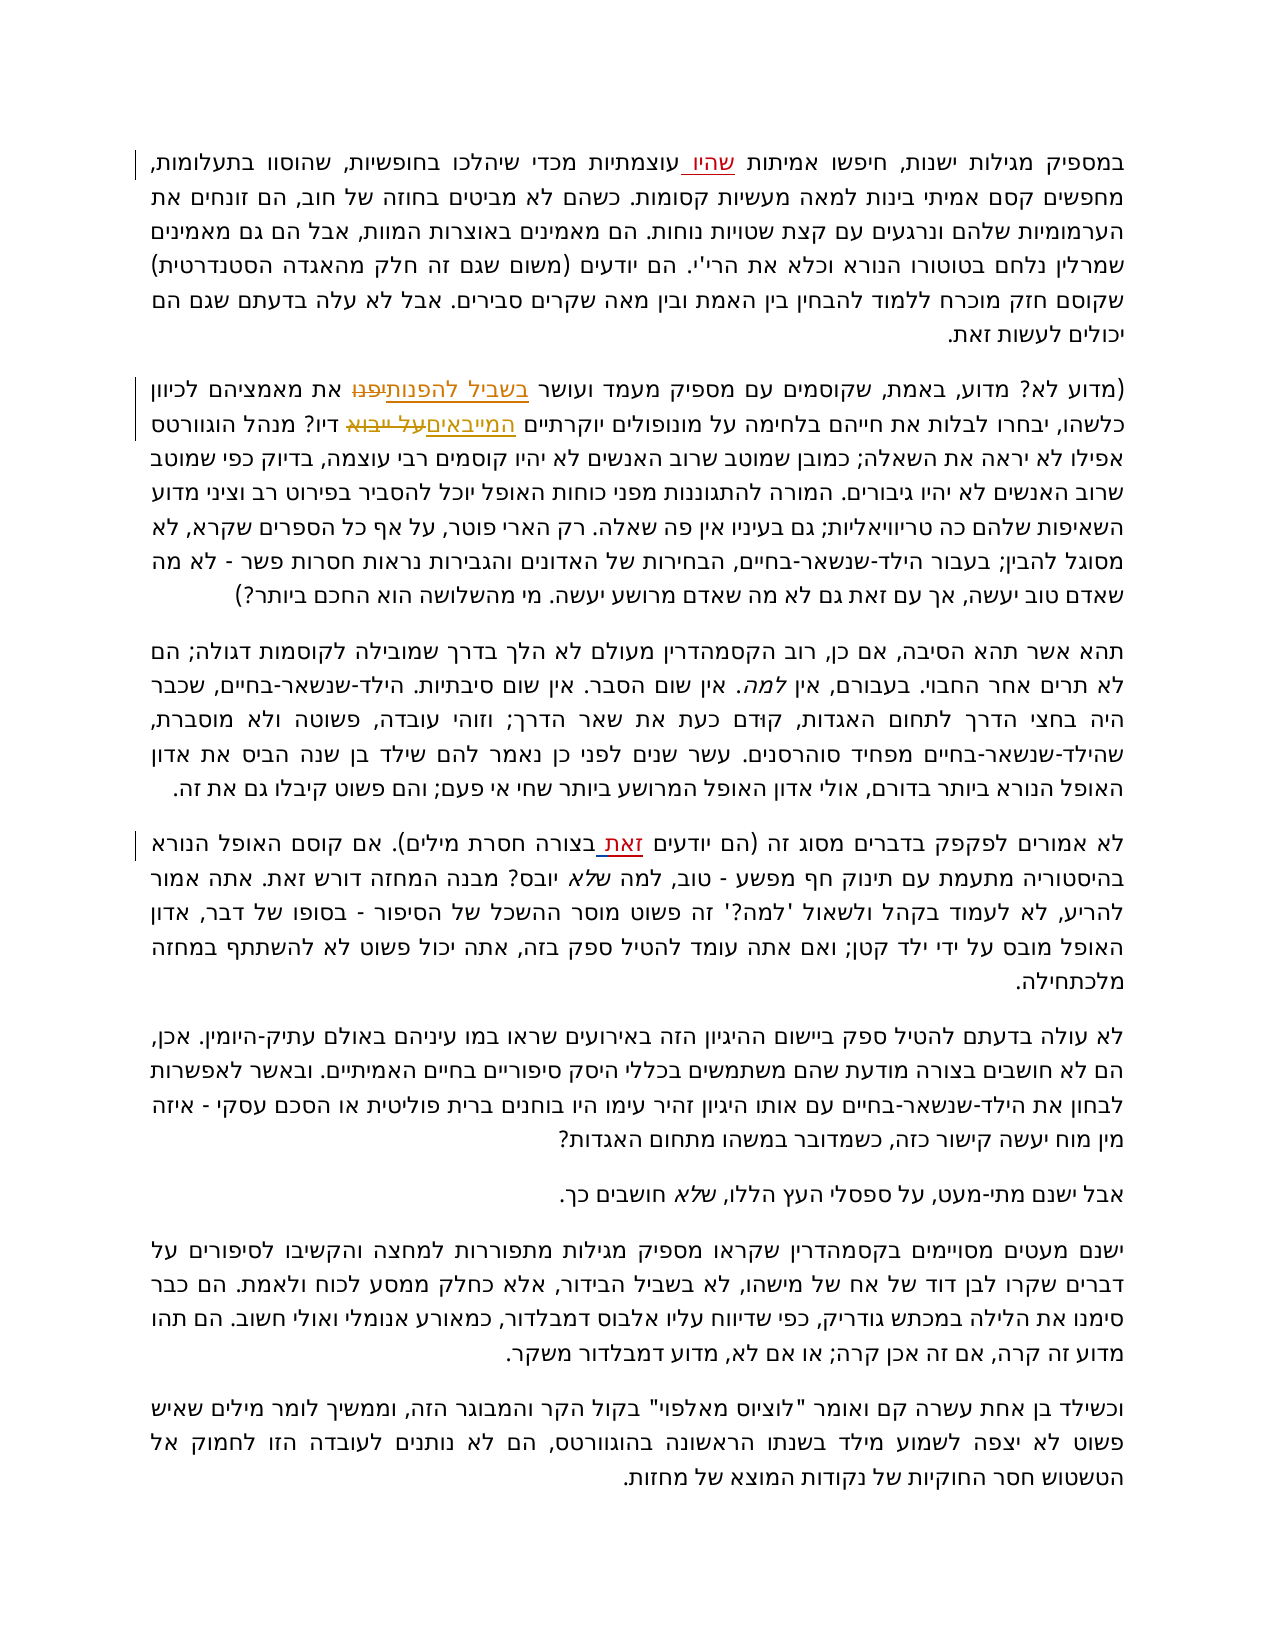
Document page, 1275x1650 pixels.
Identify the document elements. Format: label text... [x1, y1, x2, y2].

text (מדוע לא? מדוע, באמת, שקוסמים עם מספיק מעמד ועושר את מאמציהם לכיוון כלשהו, יבחרו לבלות את חייהם בלחימה על מונופולים יוקרתיים דיו? מנהל הוגוורטס אפילו לא יראה את השאלה; כמובן שמוטב שרוב האנשים לא יהיו קוסמים רבי עוצמה, בדיוק כפי שמוטב שרוב האנשים לא יהיו גיבורים. המורה להתגוננות מפני כוחות האופל יוכל להסביר בפירוט רב וציני מדוע השאיפות שלהם כה טריוויאליות; גם בעיניו אין פה שאלה. רק הארי פוטר, על אף כל הספרים שקרא, לא מסוגל להבין; בעבור הילד-שנשאר-בחיים, הבחירות של האדונים והגבירות נראות חסרות פשר - לא מה שאדם טוב יעשה, אך עם זאת גם לא מה שאדם מרושע יעשה. מי מהשלושה הוא החכם ביותר?) [150, 377, 1125, 613]
text תהא אשר תהא הסיבה, אם כן, רוב הקסמהדרין מעולם לא הלך בדרך שמובילה לקוסמות דגולה; הם לא תרים אחר החבוי. בעבורם, אין למה. אין שום הסבר. אין שום סיבתיות. הילד-שנשאר-בחיים, שכבר היה בחצי הדרך לתחום האגדות, קוּדם כעת את שאר הדרך; וזוהי עובדה, פשוטה ולא מוסברת, שהילד-שנשאר-בחיים מפחיד סוהרסנים. עשר שנים לפני כן נאמר להם שילד בן שנה הביס את אדון האופל הנורא ביותר בדורם, אולי אדון האופל המרושע ביותר שחי אי פעם; והם פשוט קיבלו גם את זה. [150, 638, 1125, 806]
text וכשילד בן אחת עשרה קם ואומר "לוציוס מאלפוי" בקול הקר והמבוגר הזה, וממשיך לומר מילים שאיש פשוט לא יצפה לשמוע מילד בשנתו הראשונה בהוגוורטס, הם לא נותנים לעובדה הזו לחמוק אל הטשטוש חסר החוקיות של נקודות המוצא של מחזות. [150, 1396, 1125, 1494]
text אבל ישנם מתי-מעט, על ספסלי העץ הללו, שלא חושבים כך. [150, 1182, 1125, 1212]
text לא עולה בדעתם להטיל ספק ביישום ההיגיון הזה באירועים שראו במו עיניהם באולם עתיק-היומין. אכן, הם לא חושבים בצורה מודעת שהם משתמשים בכללי היסק סיפוריים בחיים האמיתיים. ובאשר לאפשרות לבחון את הילד-שנשאר-בחיים עם אותו היגיון זהיר עימו היו בוחנים ברית פוליטית או הסכם עסקי - איזה מין מוח יעשה קישור כזה, כשמדובר במשהו מתחום האגדות? [150, 1024, 1125, 1157]
text ישנם מעטים מסויימים בקסמהדרין שקראו מספיק מגילות מתפוררות למחצה והקשיבו לסיפורים על דברים שקרו לבן דוד של אח של מישהו, לא בשביל הבידור, אלא כחלק ממסע לכוח ולאמת. הם כבר סימנו את הלילה במכתש גודריק, כפי שדיווח עליו אלבוס דמבלדור, כמאורע אנומלי ואולי חשוב. הם תהו מדוע זה קרה, אם זה אכן קרה; או אם לא, מדוע דמבלדור משקר. [150, 1237, 1125, 1371]
text לא אמורים לפקפק בדברים מסוג זה (הם יודעים בצורה חסרת מילים). אם קוסם האופל הנורא בהיסטוריה מתעמת עם תינוק חף מפשע - טוב, למה שלא יובס? מבנה המחזה דורש זאת. אתה אמור להריע, לא לעמוד בקהל ולשאול 'למה?' זה פשוט מוסר ההשכל של הסיפור - בסופו של דבר, אדון האופל מובס על ידי ילד קטן; ואם אתה עומד להטיל ספק בזה, אתה יכול פשוט לא להשתתף במחזה מלכתחילה. [150, 831, 1125, 999]
